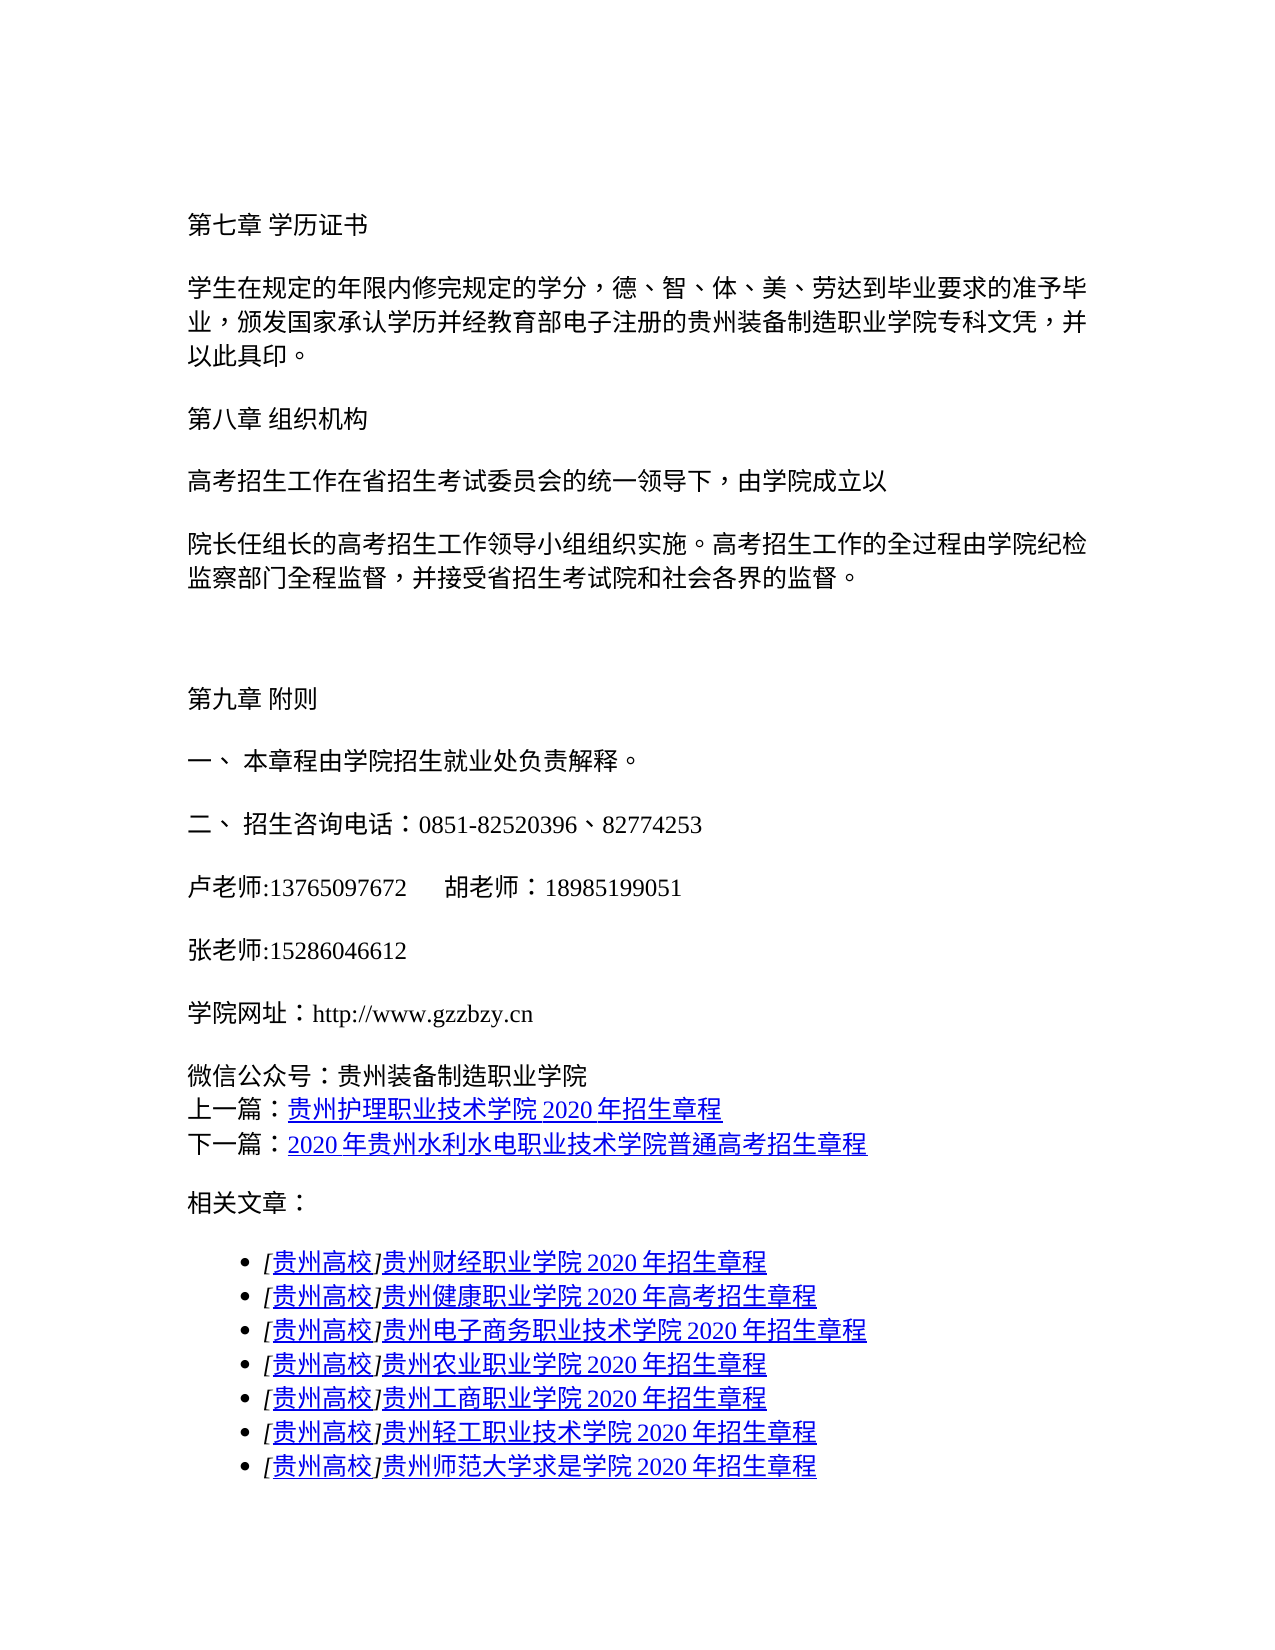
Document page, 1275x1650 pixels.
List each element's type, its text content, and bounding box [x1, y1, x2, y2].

text 上一篇：贵州护理职业技术学院2020年招生章程 下一篇：2020年贵州水利水电职业技术学院普通高考招生章程 [187, 1092, 1087, 1160]
text 学院网址：http://www.gzzbzy.cn [187, 995, 1087, 1029]
list [贵州高校]贵州工商职业学院2020年招生章程 [241, 1381, 1087, 1415]
text 第九章 附则 [187, 681, 1087, 715]
text 第七章 学历证书 [187, 207, 1087, 242]
list [贵州高校]贵州师范大学求是学院2020年招生章程 [241, 1449, 1087, 1483]
text 一、 本章程由学院招生就业处负责解释。 [187, 744, 1087, 778]
text 院长任组长的高考招生工作领导小组组织实施。高考招生工作的全过程由学院纪检监察部门全程监督，并接受省招生考试院和社会各界的监督。 [187, 527, 1087, 595]
list [贵州高校]贵州农业职业学院2020年招生章程 [241, 1347, 1087, 1381]
list [贵州高校]贵州电子商务职业技术学院2020年招生章程 [241, 1312, 1087, 1347]
list [贵州高校]贵州健康职业学院2020年高考招生章程 [241, 1278, 1087, 1312]
text 二、 招生咨询电话：0851-82520396、82774253 [187, 807, 1087, 841]
text 第八章 组织机构 [187, 401, 1087, 435]
list [贵州高校]贵州轻工职业技术学院2020年招生章程 [241, 1415, 1087, 1449]
list [贵州高校]贵州财经职业学院2020年招生章程 [241, 1244, 1087, 1278]
text 卢老师:13765097672 胡老师：18985199051 [187, 870, 1087, 904]
text 相关文章： [187, 1185, 1087, 1219]
text 高考招生工作在省招生考试委员会的统一领导下，由学院成立以 [187, 464, 1087, 498]
text 张老师:15286046612 [187, 932, 1087, 967]
text 微信公众号：贵州装备制造职业学院 [187, 1058, 1087, 1092]
text 学生在规定的年限内修完规定的学分，德、智、体、美、劳达到毕业要求的准予毕业，颁发国家承认学历并经教育部电子注册的贵州装备制造职业学院专科文凭，并以此具印。 [187, 270, 1087, 372]
